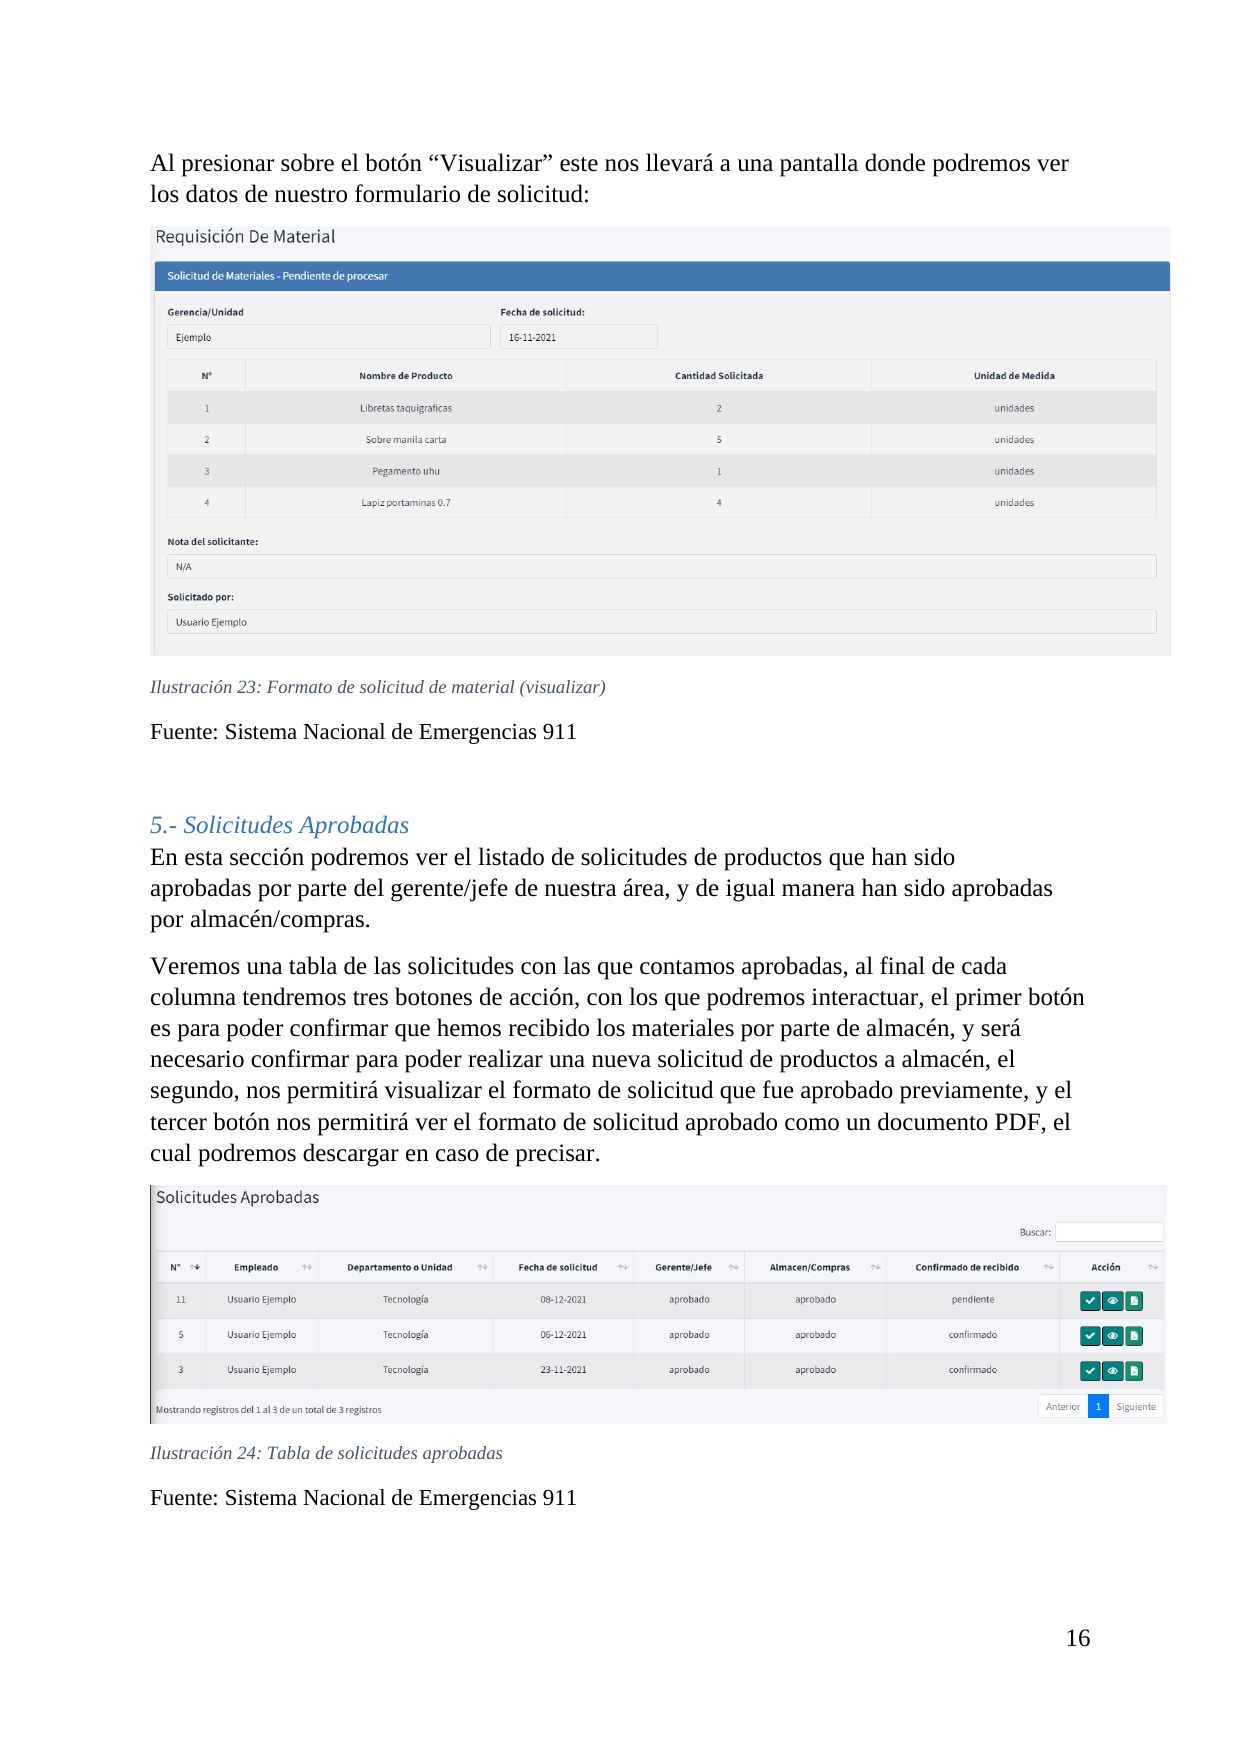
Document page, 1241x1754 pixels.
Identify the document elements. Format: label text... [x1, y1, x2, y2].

picture [150, 1185, 1167, 1424]
text En esta sección podremos ver el listado de solicitudes de productos que han sido aprobadas por parte del gerente/jefe de nuestra área, y de igual manera han sido aprobadas por almacén/compras. [150, 842, 1062, 932]
text Veremos una tabla de las solicitudes con las que contamos aprobadas, al final de cada columna tendremos tres botones de acción, con los que podremos interactuar, el primer botón es para poder confirmar que hemos recibido los materiales por parte de almacén, y será necesario confirmar para poder realizar una nueva solicitud de productos a almacén, el segundo, nos permitirá visualizar el formato de solicitud que fue aprobado previamente, y el tercer botón nos permitirá ver el formato de solicitud aprobado como un documento PDF, el cual podremos descargar en caso de precisar. [150, 951, 1087, 1166]
picture [150, 226, 1172, 656]
text 5.- Solicitudes Aprobadas [150, 811, 1211, 839]
text Al presionar sobre el botón “Visualizar” este nos llevará a una pantalla donde podremos ver los datos de nuestro formulario de solicitud: [150, 148, 1071, 208]
text Fuente: Sistema Nacional de Emergencias 911 [150, 1484, 1211, 1511]
text Fuente: Sistema Nacional de Emergencias 911 [150, 718, 1211, 744]
